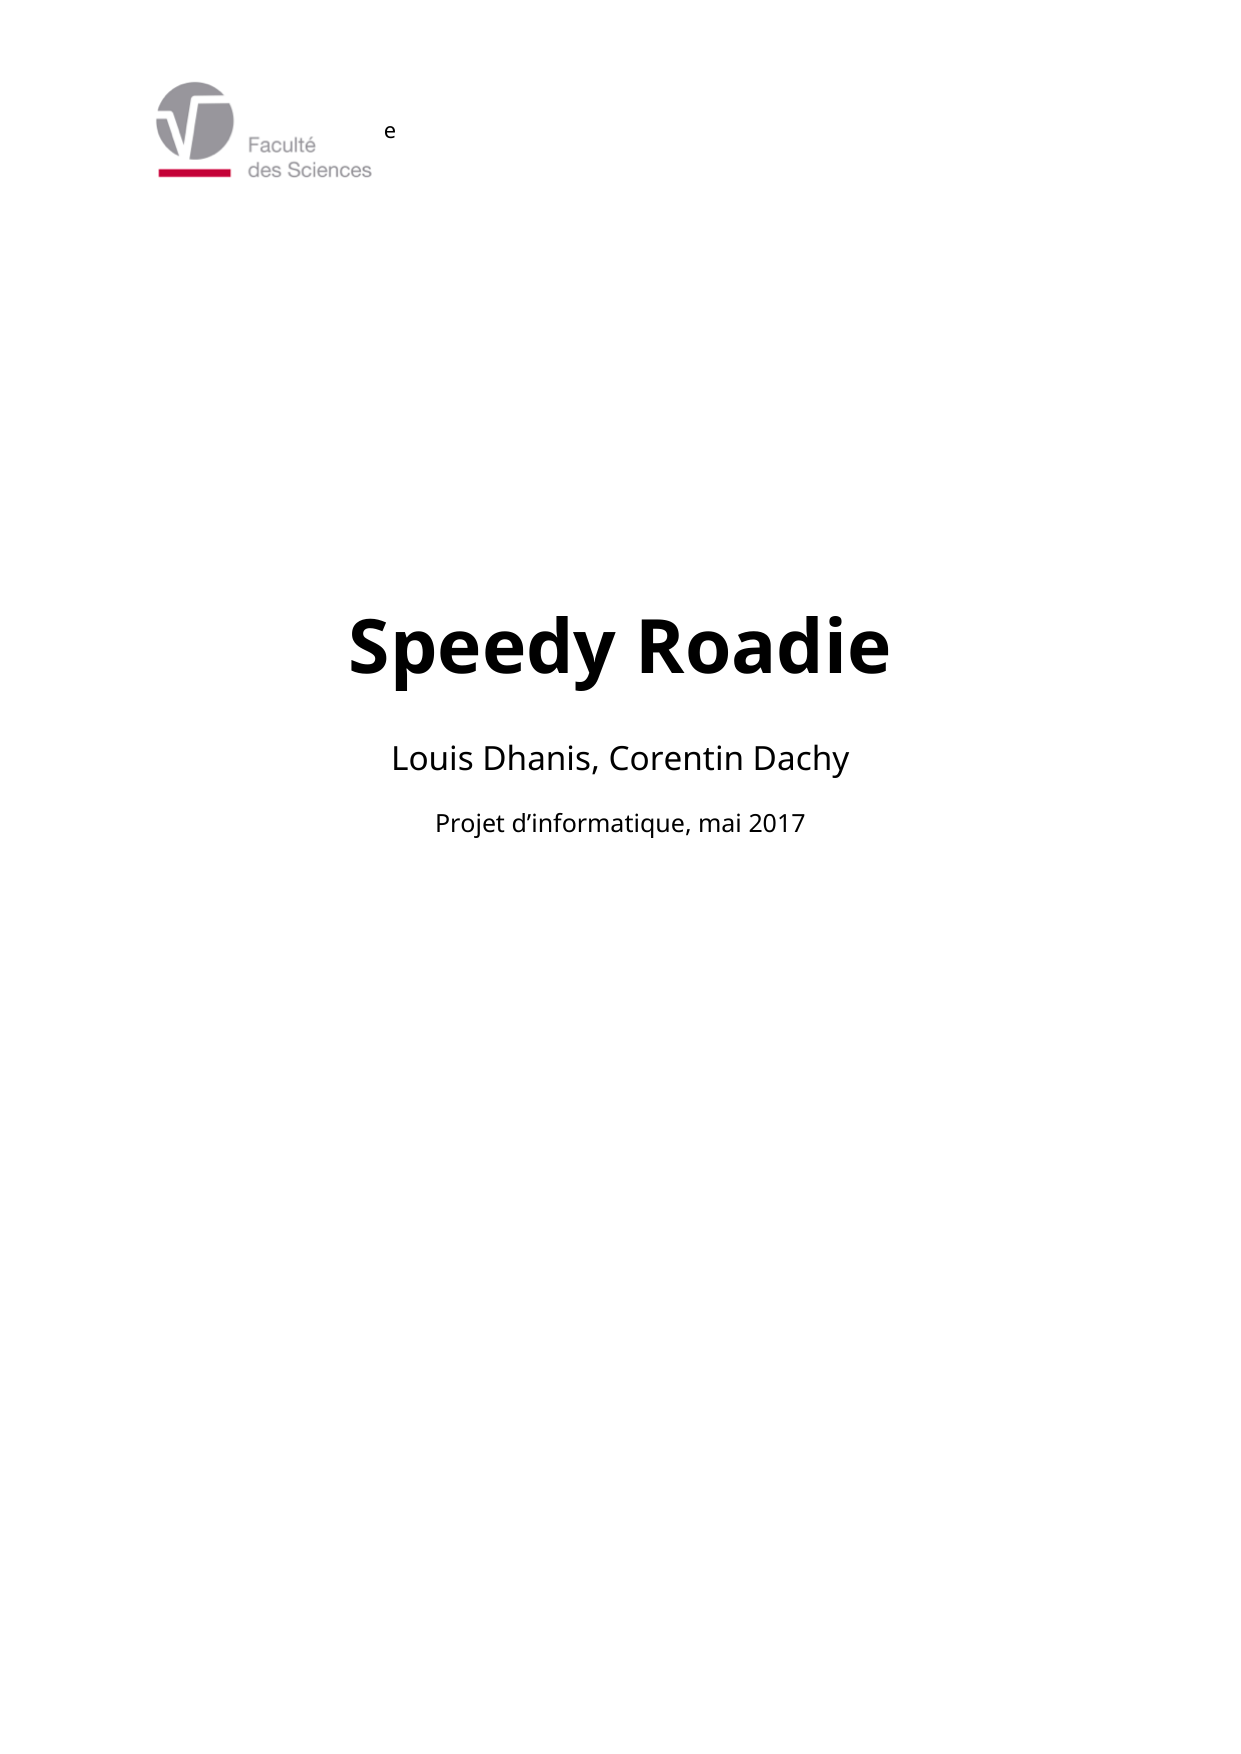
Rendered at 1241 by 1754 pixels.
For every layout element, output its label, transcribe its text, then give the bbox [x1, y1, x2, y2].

picture [147, 73, 383, 194]
text Louis Dhanis, Corentin Dachy [148, 735, 1093, 781]
text Projet d’informatique, mai 2017 [148, 806, 1093, 840]
text Speedy Roadie [148, 594, 1093, 696]
